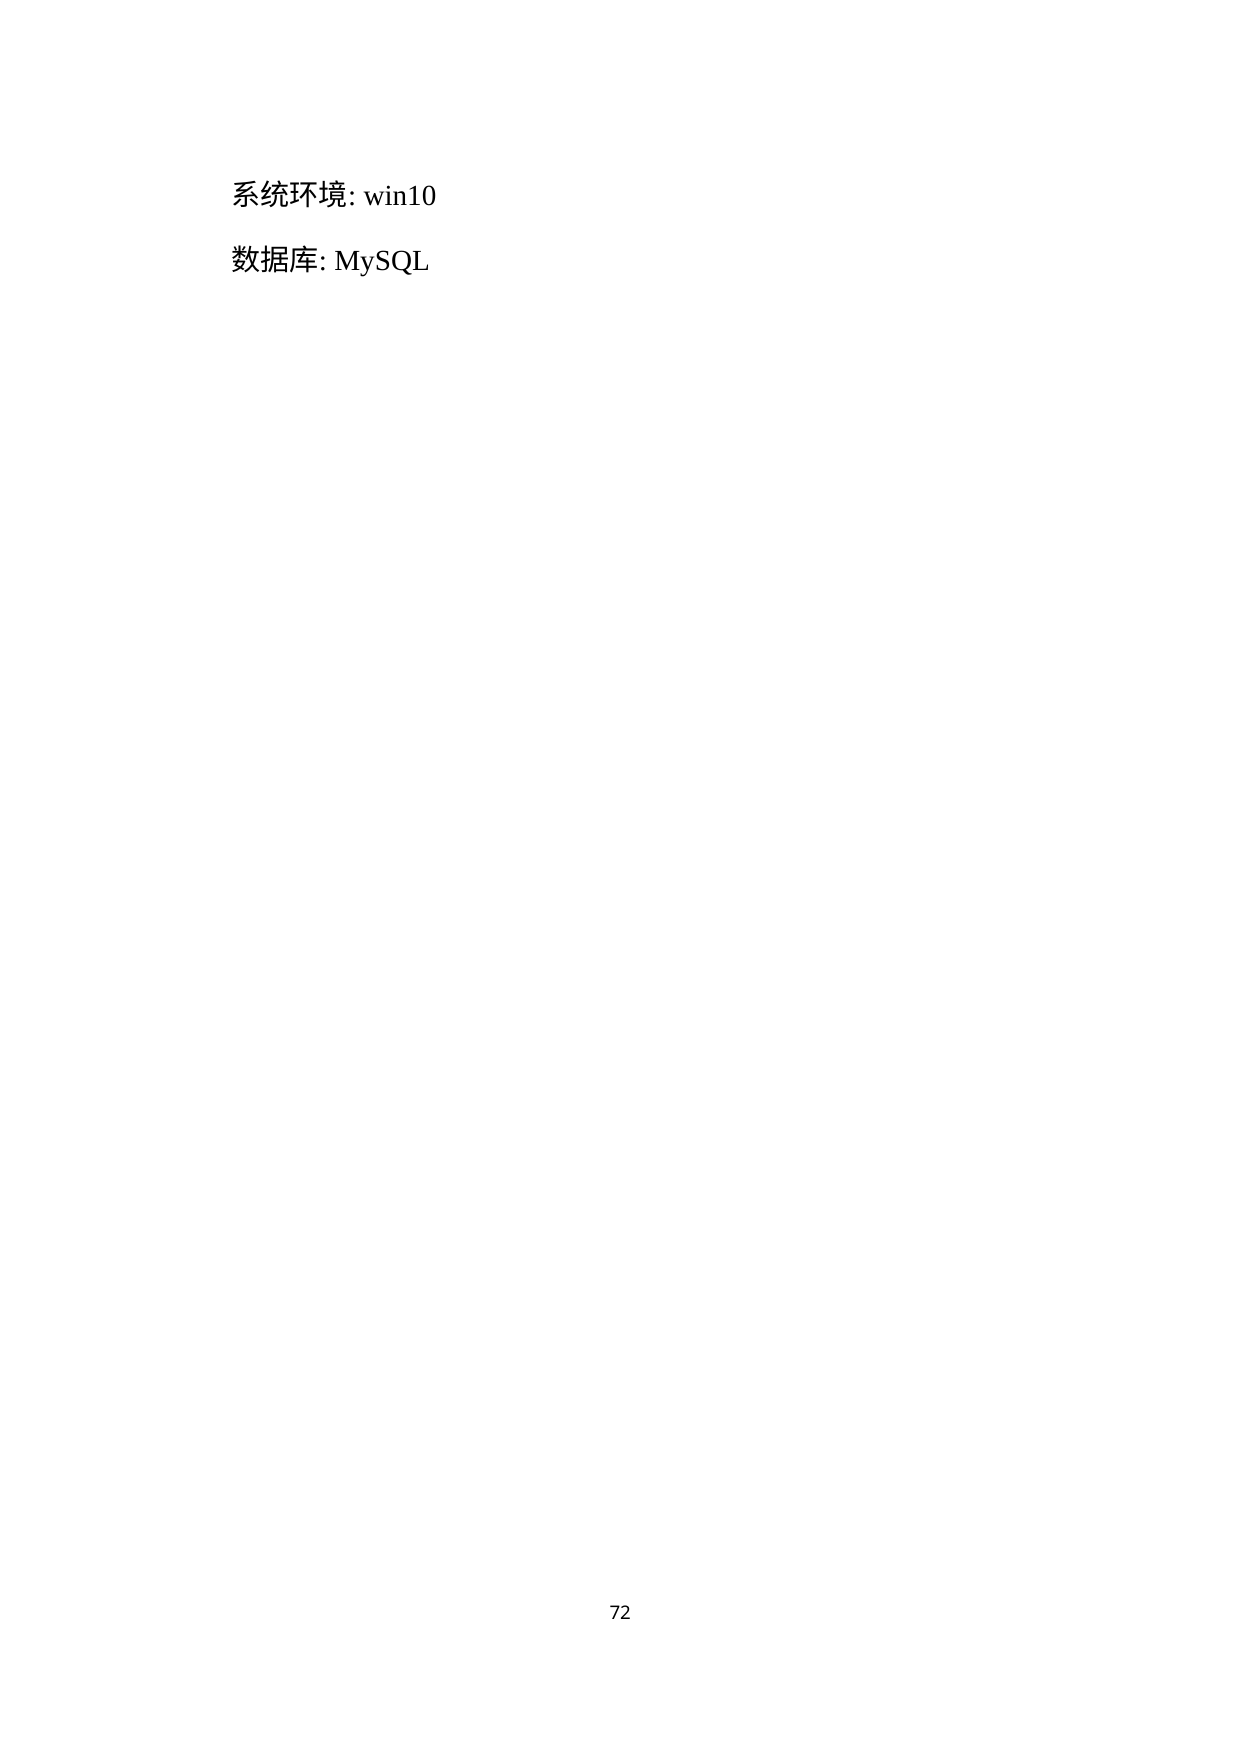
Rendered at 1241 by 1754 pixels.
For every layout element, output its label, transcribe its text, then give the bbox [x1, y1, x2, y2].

text 系统环境: win10 [187, 160, 1053, 225]
text 数据库: MySQL [187, 225, 1053, 290]
